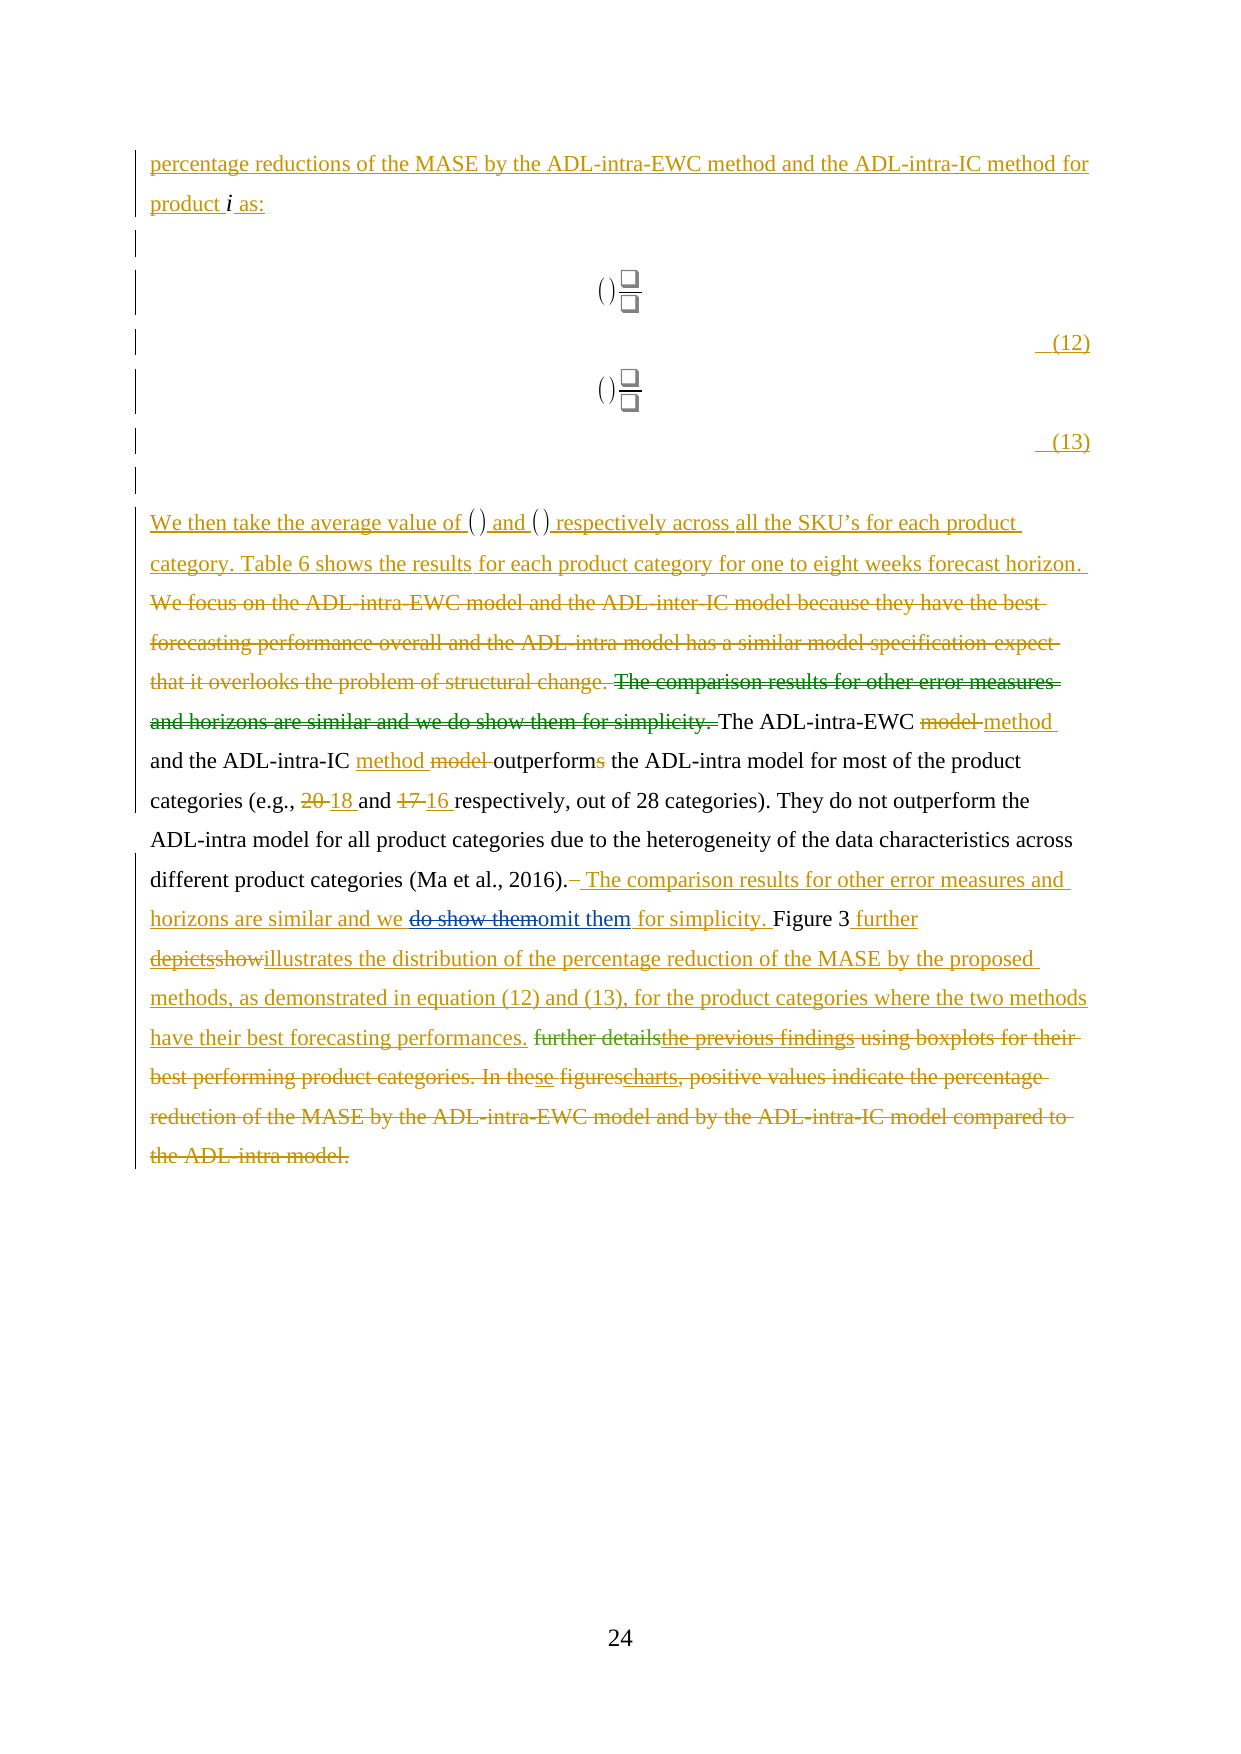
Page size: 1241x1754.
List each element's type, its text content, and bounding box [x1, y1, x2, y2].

text the [150, 150, 1090, 217]
text The ADL-intra-EWC and the ADL-intra-IC outperform the ADL-intra model for most of the product categories (e.g., and respectively, out of 28 categories). They do not outperform the ADL-intra model for all product categories due to the heterogeneity of the data characteristics across different product categories (Ma et al., 2016).Figure 3 [150, 507, 1090, 1168]
